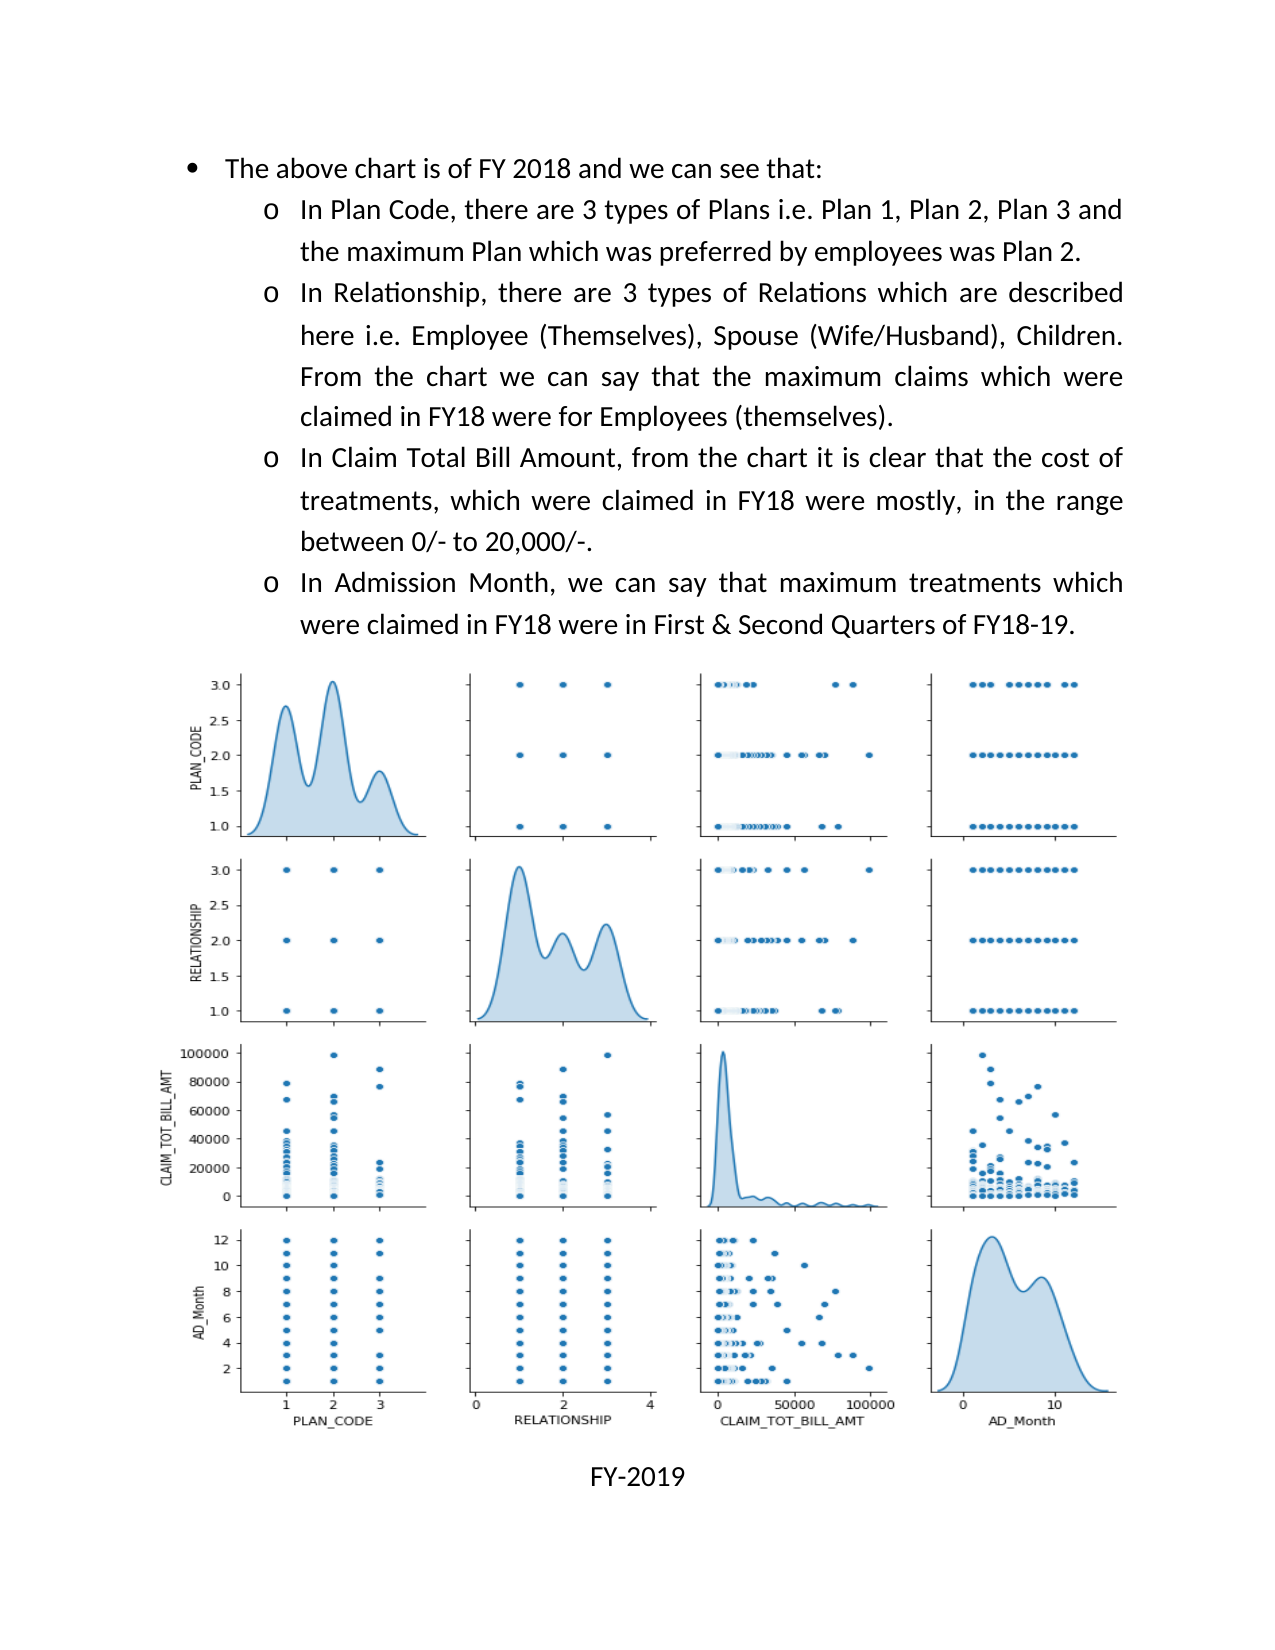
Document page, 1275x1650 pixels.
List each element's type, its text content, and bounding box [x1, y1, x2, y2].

list In Admission Month, we can say that maximum treatments which were claimed in FY18 were in First & Second Quarters of FY18-19. [262, 564, 1125, 642]
list In Claim Total Bill Amount, from the chart it is clear that the cost of treatments, which were claimed in FY18 were mostly, in the range between 0/- to 20,000/-. [262, 439, 1125, 558]
picture [150, 667, 1125, 1434]
list In Relationship, there are 3 types of Relations which are described here i.e. Employee (Themselves), Spouse (Wife/Husband), Children. From the chart we can say that the maximum claims which were claimed in FY18 were for Employees (themselves). [262, 274, 1125, 434]
text FY-2019 [150, 1458, 1125, 1494]
list The above chart is of FY 2018 and we can see that: [187, 150, 1125, 186]
list In Plan Code, there are 3 types of Plans i.e. Plan 1, Plan 2, Plan 3 and the maximum Plan which was preferred by employees was Plan 2. [262, 191, 1125, 269]
